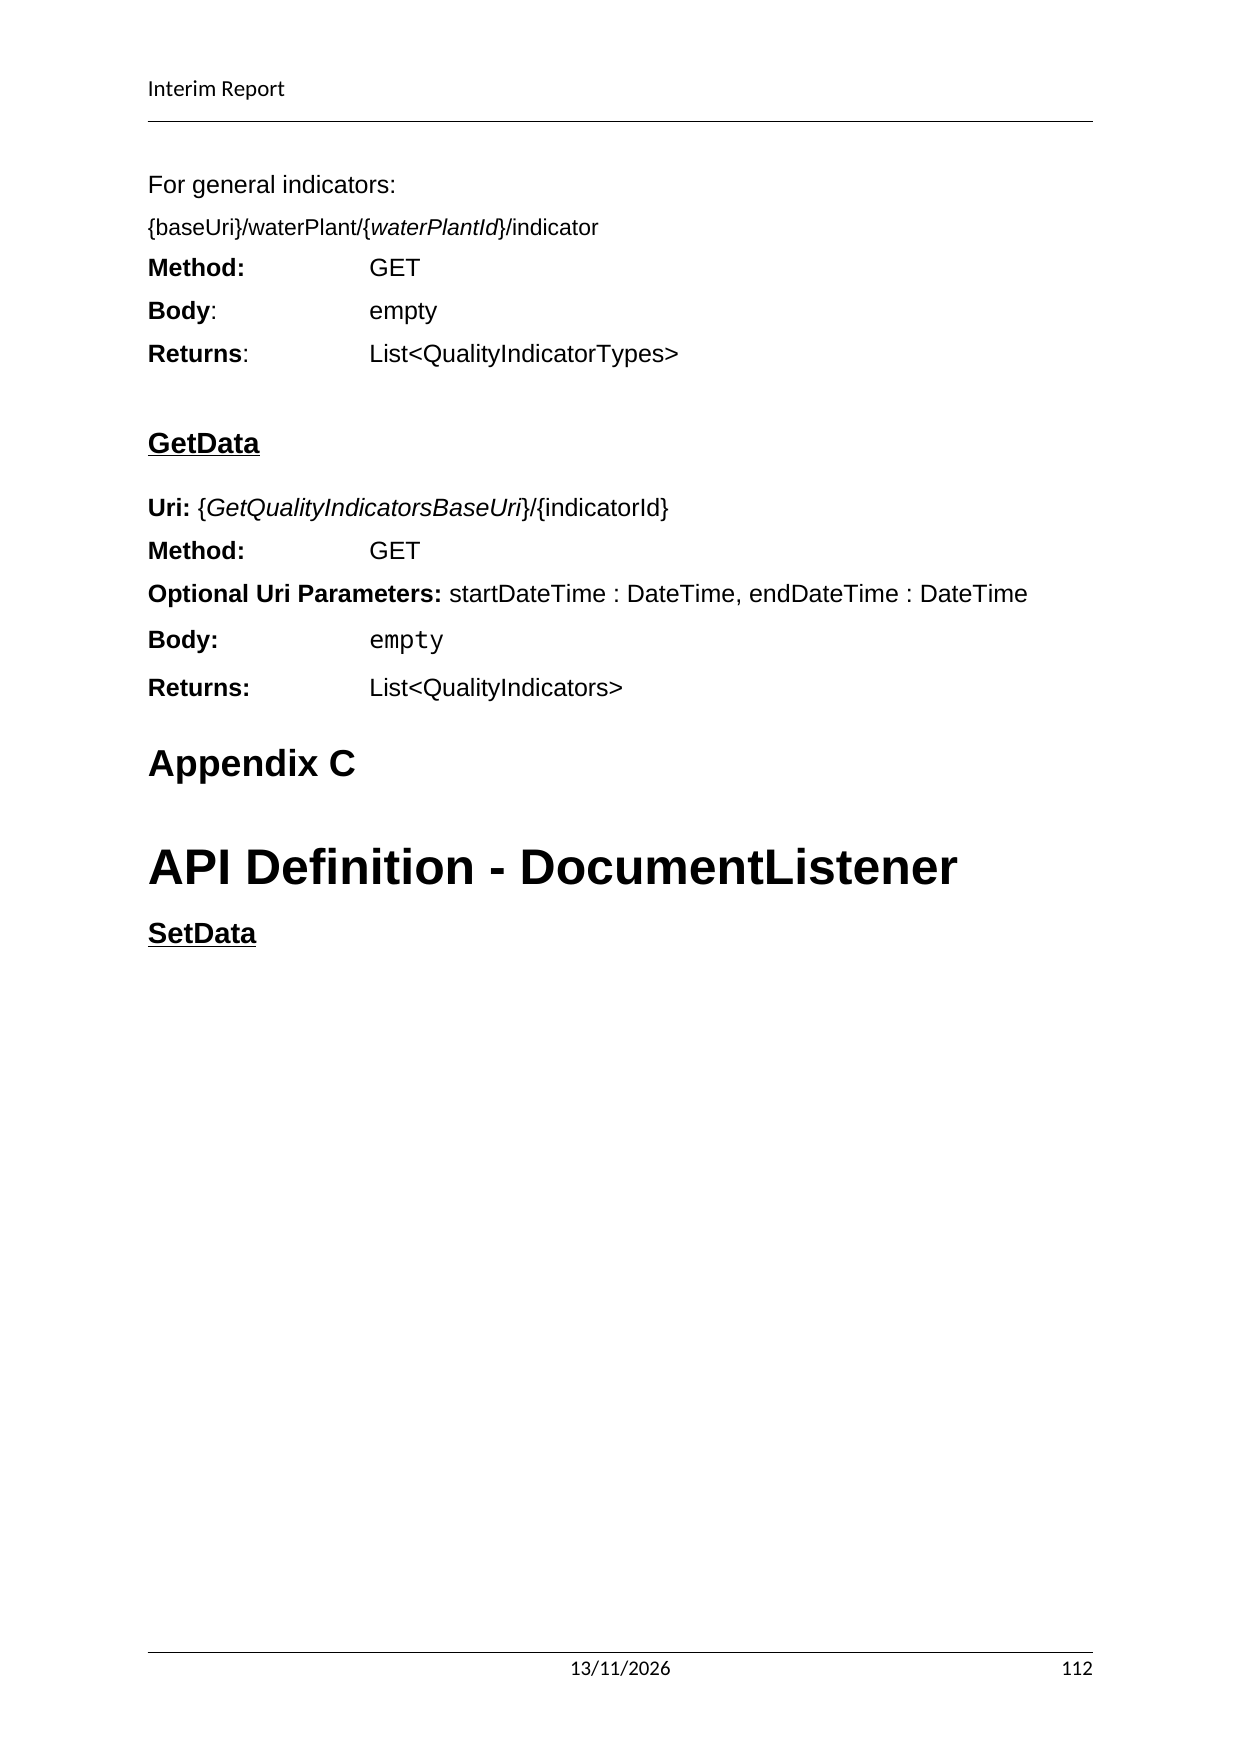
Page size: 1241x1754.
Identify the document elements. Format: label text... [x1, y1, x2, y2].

text Optional Uri Parameters: startDateTime : DateTime, endDateTime : DateTime [148, 579, 1093, 608]
text For general indicators: [148, 171, 1093, 199]
text Body: empty [148, 622, 1093, 656]
text Returns: List<QualityIndicatorTypes> [148, 339, 1093, 368]
text API Definition - DocumentListener [148, 838, 1093, 895]
text Method: GET [148, 253, 1093, 282]
text SetData [148, 917, 1093, 950]
text Uri: {GetQualityIndicatorsBaseUri}/{indicatorId} [148, 493, 1093, 521]
text GetData [148, 426, 1093, 459]
text Returns: List<QualityIndicators> [148, 673, 1093, 702]
text Method: GET [148, 536, 1093, 564]
text {baseUri}/waterPlant/{waterPlantId}/indicator [148, 214, 1093, 240]
text Body: empty [148, 296, 1093, 325]
list Appendix C [148, 741, 1093, 784]
